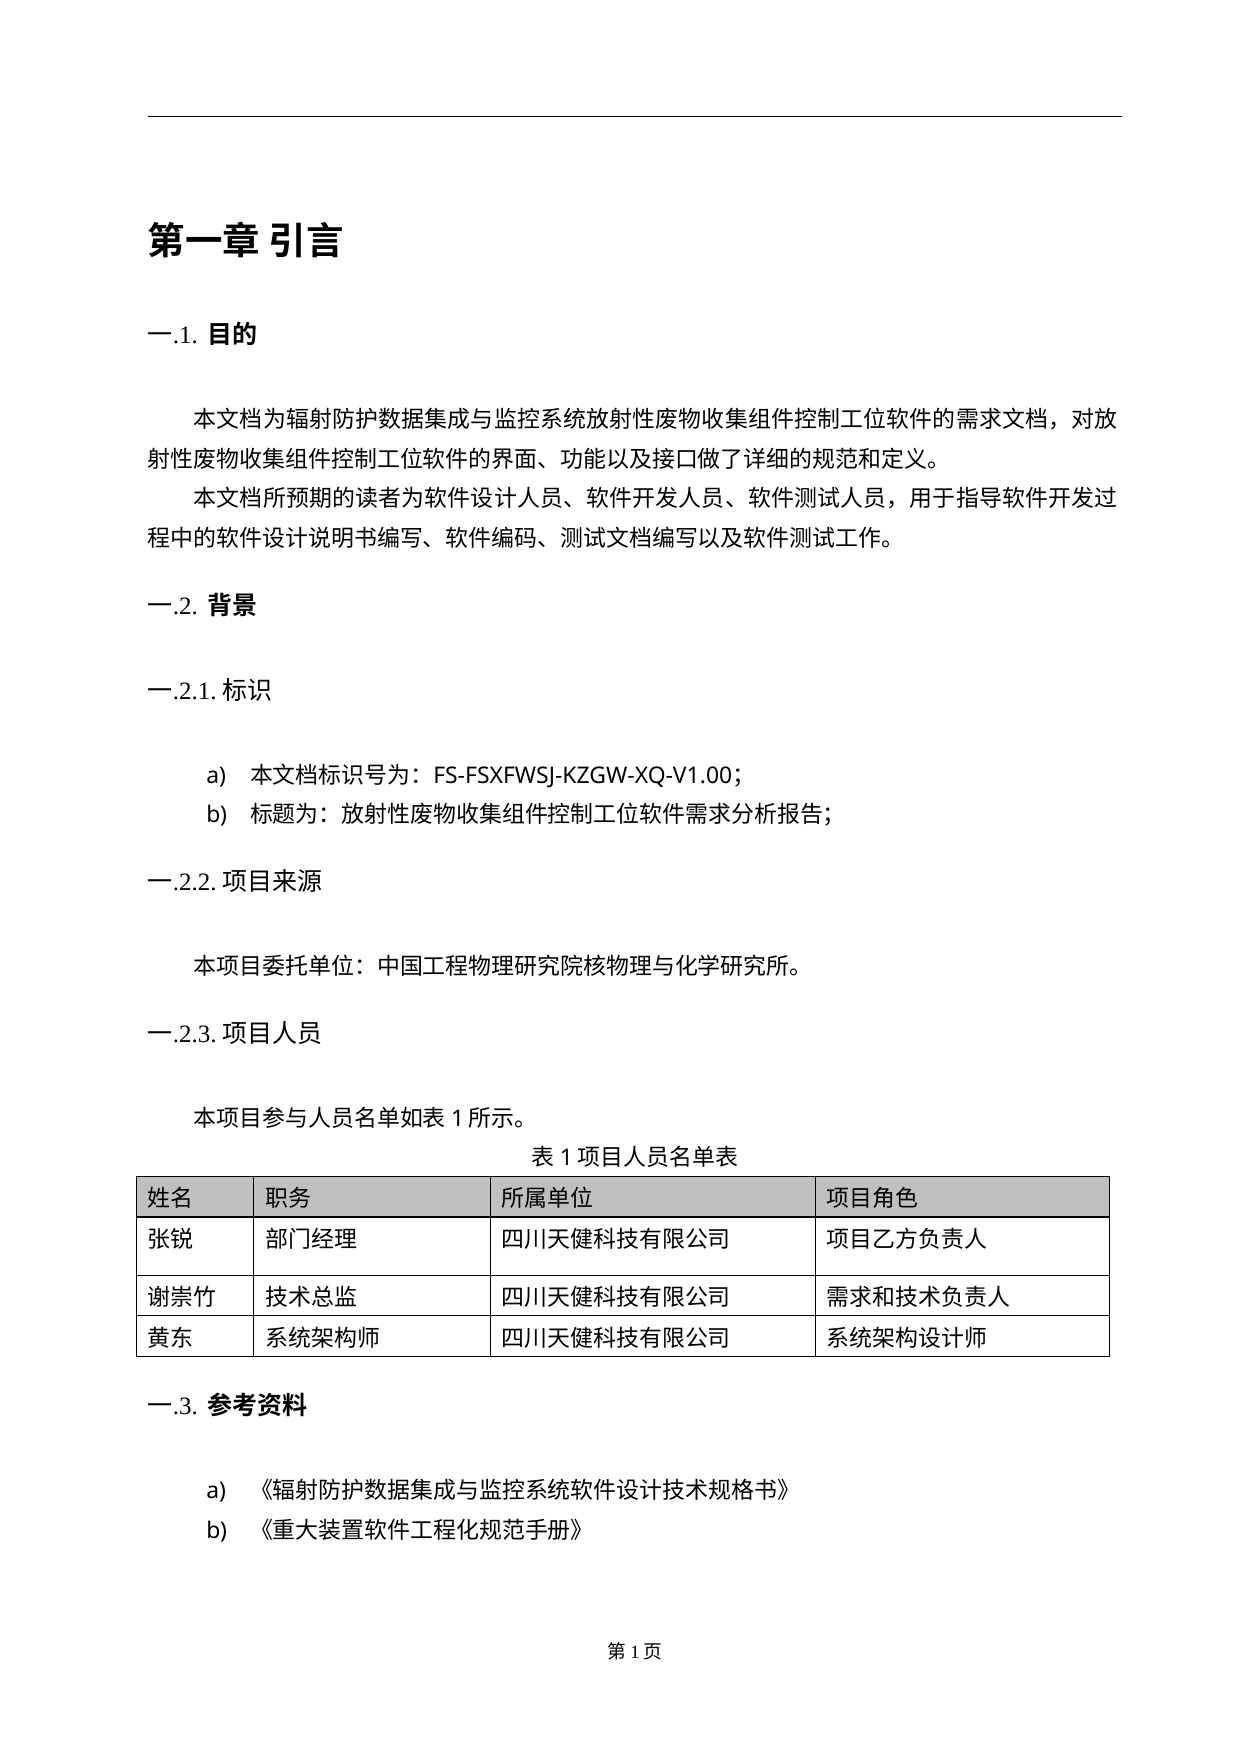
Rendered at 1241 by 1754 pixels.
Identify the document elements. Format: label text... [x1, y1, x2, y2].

table_header 项目角色 [816, 1177, 1109, 1216]
table_cell 张锐 [137, 1218, 253, 1274]
subtitle 引言 [148, 198, 1122, 277]
table_cell 四川天健科技有限公司 [491, 1276, 815, 1315]
list 《重大装置软件工程化规范手册》 [206, 1509, 1122, 1548]
table_cell 系统架构设计师 [816, 1316, 1109, 1356]
list 《辐射防护数据集成与监控系统软件设计技术规格书》 [206, 1469, 1122, 1509]
table_cell 系统架构师 [254, 1316, 490, 1356]
table_cell 需求和技术负责人 [816, 1276, 1109, 1315]
text 本项目参与人员名单如表 1所示。 [148, 1096, 1122, 1136]
subtitle 参考资料 [148, 1384, 1122, 1424]
list 本文档标识号为：FS-FSXFWSJ-KZGW-XQ-V1.00； [206, 753, 1122, 793]
subtitle 项目来源 [148, 860, 1122, 899]
subtitle 目的 [148, 313, 1122, 352]
table_cell 谢崇竹 [137, 1276, 253, 1315]
table_header 职务 [254, 1177, 490, 1216]
text 本文档所预期的读者为软件设计人员、软件开发人员、软件测试人员，用于指导软件开发过程中的软件设计说明书编写、软件编码、测试文档编写以及软件测试工作。 [148, 477, 1122, 556]
subtitle 背景 [148, 583, 1122, 623]
subtitle 标识 [148, 668, 1122, 708]
table_cell 四川天健科技有限公司 [491, 1316, 815, 1356]
text 表 1 项目人员名单表 [148, 1136, 1122, 1176]
table_cell 四川天健科技有限公司 [491, 1218, 815, 1274]
table_cell 黄东 [137, 1316, 253, 1356]
table_cell 技术总监 [254, 1276, 490, 1315]
table_cell 项目乙方负责人 [816, 1218, 1109, 1274]
table_cell 部门经理 [254, 1218, 490, 1274]
text 本文档为辐射防护数据集成与监控系统放射性废物收集组件控制工位软件的需求文档，对放射性废物收集组件控制工位软件的界面、功能以及接口做了详细的规范和定义。 [148, 398, 1122, 477]
table_header 所属单位 [491, 1177, 815, 1216]
table_header 姓名 [137, 1177, 253, 1216]
text 本项目委托单位：中国工程物理研究院核物理与化学研究所。 [148, 945, 1122, 984]
list 标题为：放射性废物收集组件控制工位软件需求分析报告； [206, 793, 1122, 833]
subtitle 项目人员 [148, 1011, 1122, 1051]
